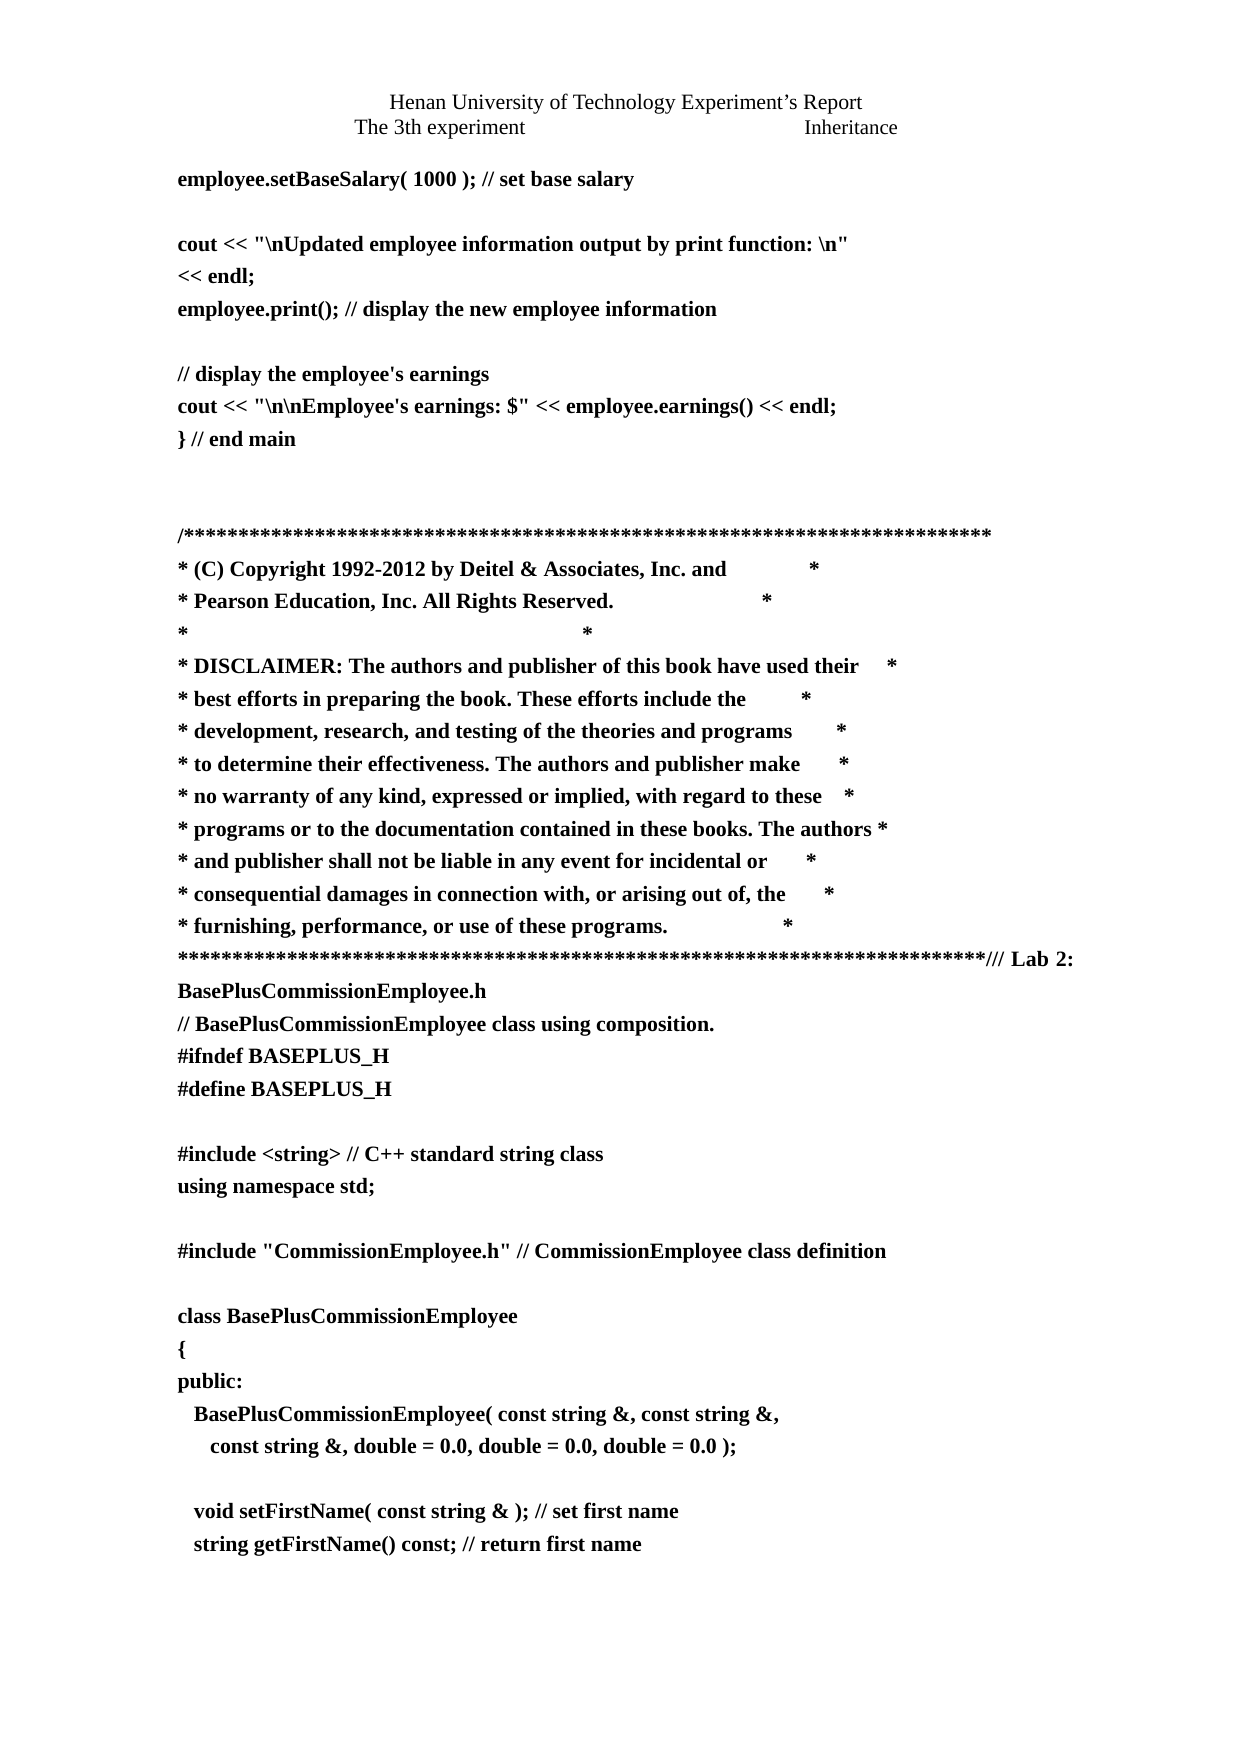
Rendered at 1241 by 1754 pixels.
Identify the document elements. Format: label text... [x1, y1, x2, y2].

text employee.print(); // display the new employee information [177, 292, 1075, 324]
text * (C) Copyright 1992-2012 by Deitel & Associates, Inc. and * [177, 552, 1075, 584]
text } // end main [177, 422, 1075, 454]
text using namespace std; [177, 1169, 1075, 1202]
text public: [177, 1364, 1075, 1397]
text * to determine their effectiveness. The authors and publisher make * [177, 747, 1075, 779]
text * furnishing, performance, or use of these programs. * [177, 909, 1075, 942]
text * consequential damages in connection with, or arising out of, the * [177, 877, 1075, 909]
text #include <string> // C++ standard string class [177, 1137, 1075, 1169]
text #define BASEPLUS_H [177, 1072, 1075, 1104]
text * * [177, 617, 1075, 649]
text { [177, 1332, 1075, 1364]
text const string &, double = 0.0, double = 0.0, double = 0.0 ); [177, 1429, 1075, 1462]
text * no warranty of any kind, expressed or implied, with regard to these * [177, 779, 1075, 812]
text * best efforts in preparing the book. These efforts include the * [177, 682, 1075, 714]
text * programs or to the documentation contained in these books. The authors * [177, 812, 1075, 844]
text employee.setBaseSalary( 1000 ); // set base salary [177, 162, 1075, 194]
text cout << "\n\nEmployee's earnings: $" << employee.earnings() << endl; [177, 389, 1075, 422]
text // display the employee's earnings [177, 357, 1075, 389]
text string getFirstName() const; // return first name [177, 1527, 1075, 1559]
text << endl; [177, 259, 1075, 292]
text * DISCLAIMER: The authors and publisher of this book have used their * [177, 649, 1075, 682]
text // BasePlusCommissionEmployee class using composition. [177, 1007, 1075, 1039]
text #ifndef BASEPLUS_H [177, 1039, 1075, 1072]
text * and publisher shall not be liable in any event for incidental or * [177, 844, 1075, 877]
text class BasePlusCommissionEmployee [177, 1299, 1075, 1332]
text * development, research, and testing of the theories and programs * [177, 714, 1075, 747]
text BasePlusCommissionEmployee( const string &, const string &, [177, 1397, 1075, 1429]
text **************************************************************************/// Lab 2: BasePlusCommissionEmployee.h [177, 942, 1075, 1007]
text /************************************************************************** [177, 519, 1075, 552]
text #include "CommissionEmployee.h" // CommissionEmployee class definition [177, 1234, 1075, 1267]
text cout << "\nUpdated employee information output by print function: \n" [177, 227, 1075, 259]
text void setFirstName( const string & ); // set first name [177, 1494, 1075, 1527]
text * Pearson Education, Inc. All Rights Reserved. * [177, 584, 1075, 617]
